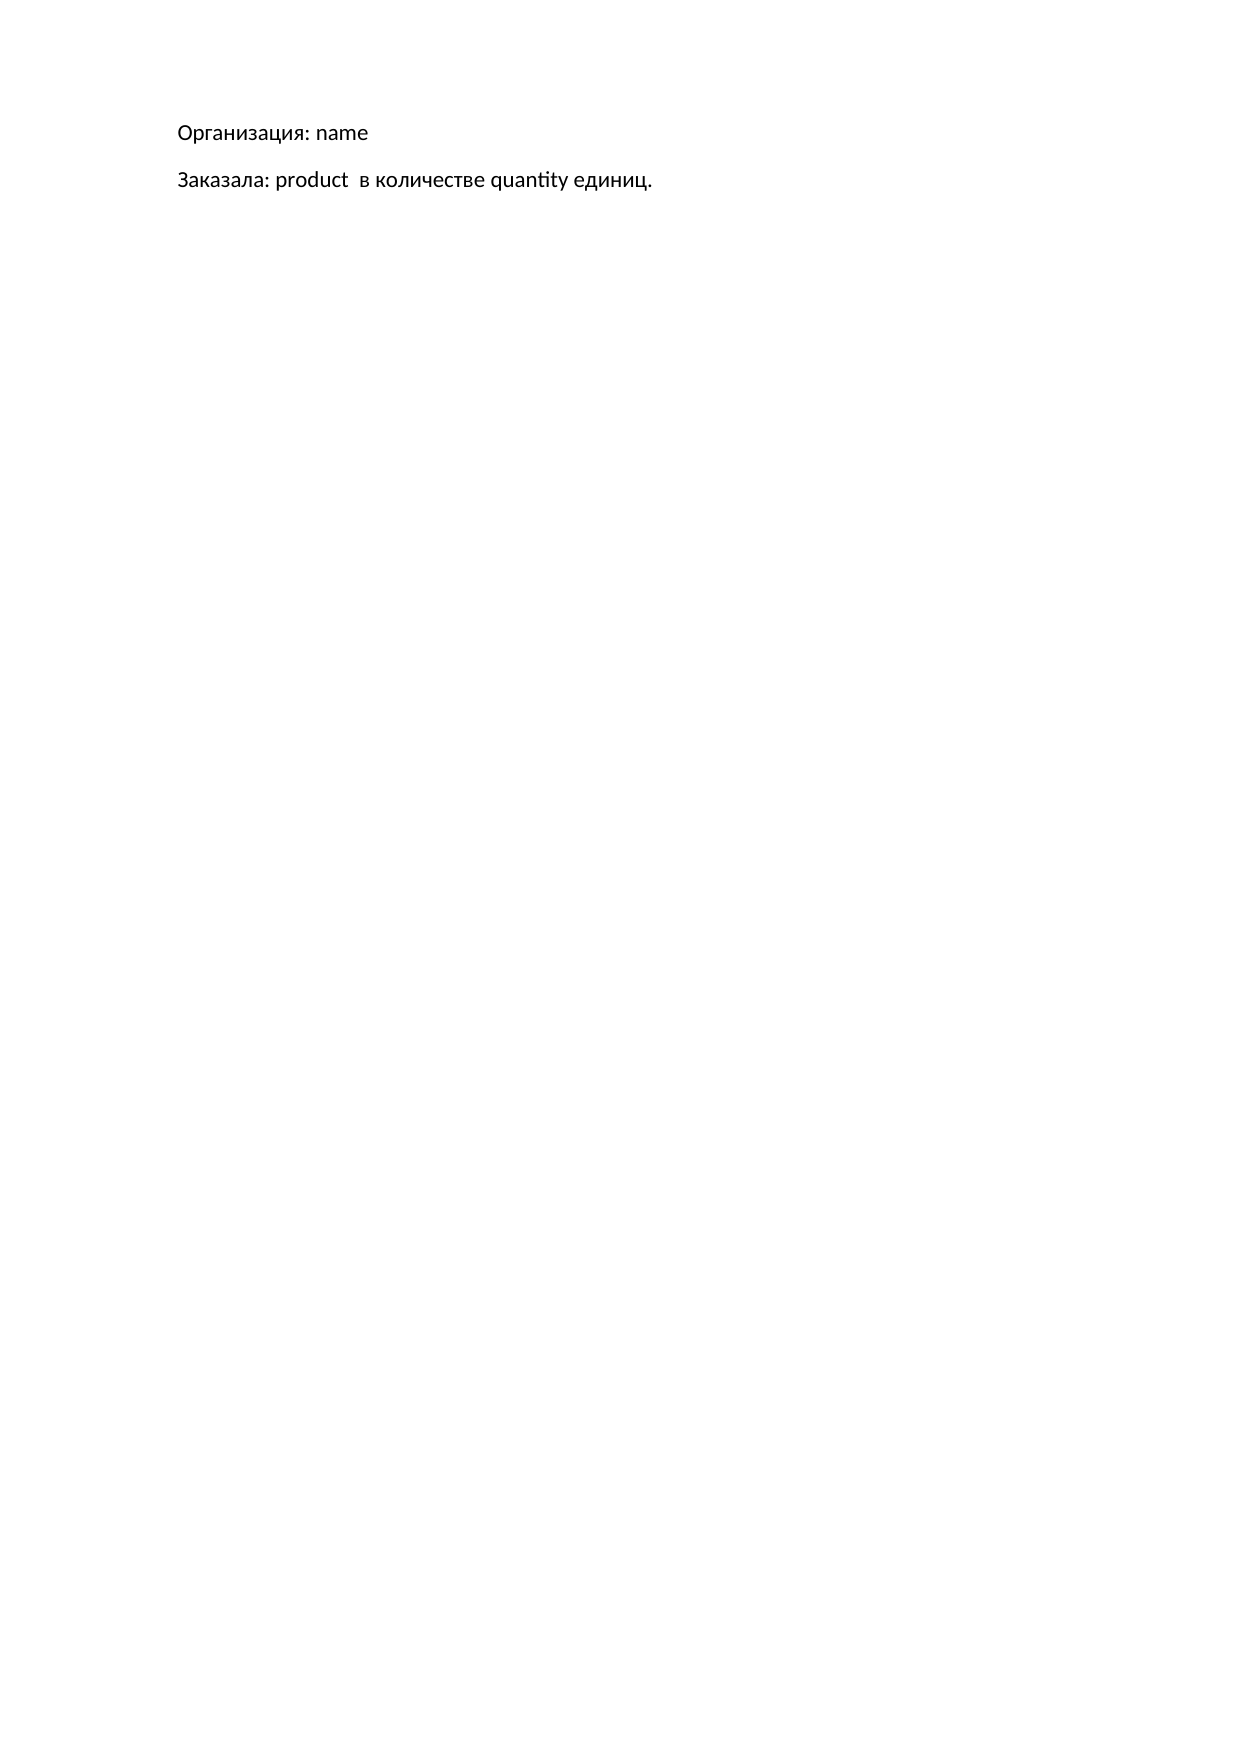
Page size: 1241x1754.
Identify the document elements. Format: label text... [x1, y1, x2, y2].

text Организация: name [177, 118, 1152, 146]
text Заказала: product в количестве quantity единиц. [177, 165, 1152, 193]
